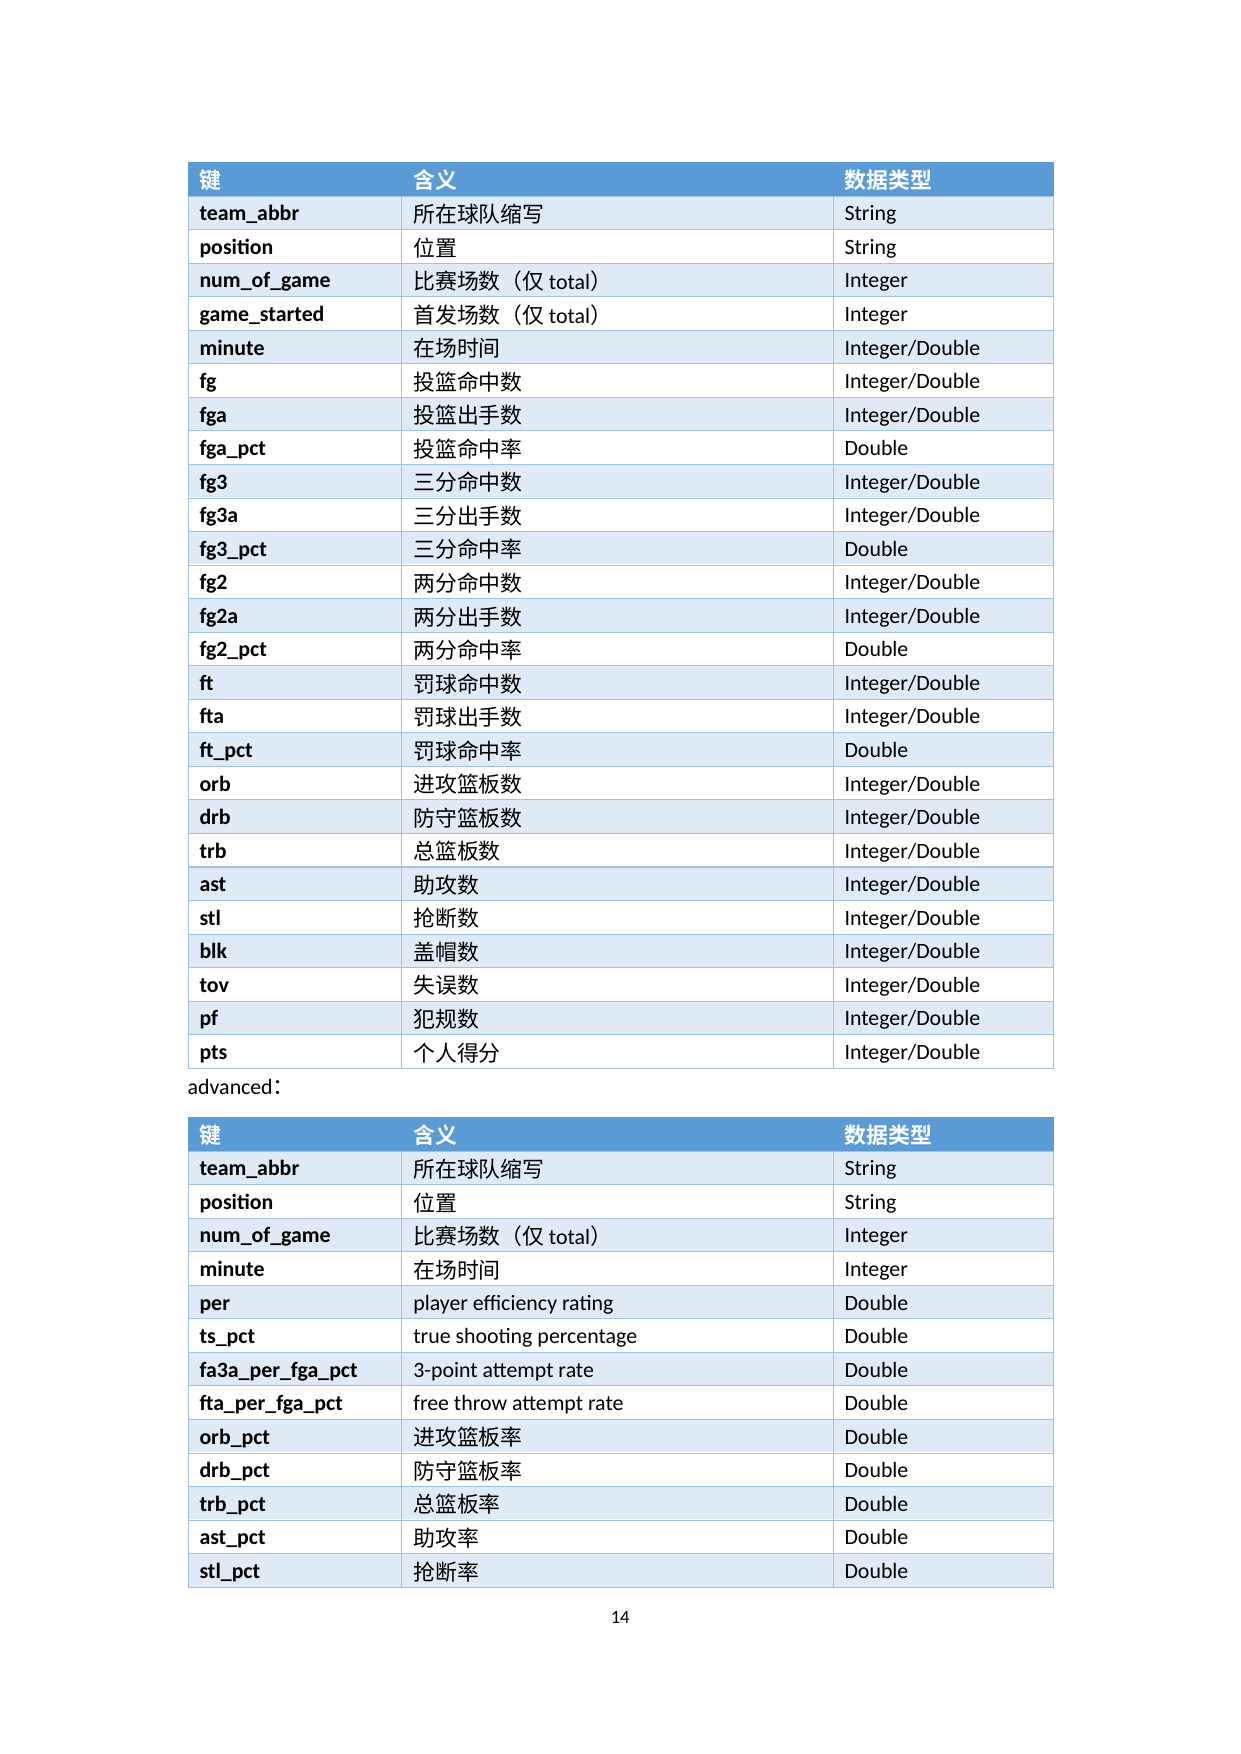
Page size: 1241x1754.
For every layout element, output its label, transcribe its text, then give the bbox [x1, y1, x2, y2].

table_cell Double [834, 633, 1053, 665]
table_cell fg2 [189, 566, 401, 598]
table_cell 首发场数（仅total） [402, 297, 833, 330]
table_cell ft [189, 666, 401, 699]
table_cell pts [189, 1035, 401, 1068]
text advanced： [187, 1069, 1053, 1101]
table_cell fg2a [189, 599, 401, 632]
table_cell per [189, 1286, 401, 1318]
table_cell String [834, 230, 1053, 263]
table_cell Integer [834, 1252, 1053, 1285]
table_cell ast [189, 868, 401, 900]
table_cell 总篮板数 [402, 834, 833, 866]
table_cell Double [834, 431, 1053, 464]
table_cell 助攻率 [402, 1521, 833, 1553]
table_cell Integer/Double [834, 800, 1053, 833]
table_cell Integer [834, 297, 1053, 330]
table_cell 两分命中数 [402, 566, 833, 598]
table_cell 两分出手数 [402, 599, 833, 632]
table_cell 个人得分 [402, 1035, 833, 1068]
table_cell ts_pct [189, 1319, 401, 1352]
table_cell 比赛场数（仅total） [402, 1219, 833, 1251]
table_cell stl [189, 901, 401, 933]
table_cell 抢断率 [402, 1554, 833, 1587]
table_cell drb_pct [189, 1454, 401, 1486]
table_cell orb_pct [189, 1420, 401, 1452]
table_cell Double [834, 1386, 1053, 1419]
table_cell 总篮板率 [402, 1487, 833, 1519]
table_cell 助攻数 [402, 868, 833, 900]
table_header 键 [189, 1118, 401, 1151]
table_cell String [834, 197, 1053, 229]
table_cell position [189, 230, 401, 263]
table_cell Integer/Double [834, 767, 1053, 799]
table_cell 所在球队缩写 [402, 1152, 833, 1184]
table_cell fta [189, 700, 401, 732]
table_cell 位置 [402, 1185, 833, 1218]
table_header 键 [189, 163, 401, 196]
table_header 含义 [402, 163, 833, 196]
table_cell fga [189, 398, 401, 430]
table_cell Integer/Double [834, 1002, 1053, 1034]
table_cell Integer/Double [834, 700, 1053, 732]
table_header 数据类型 [834, 163, 1053, 196]
table_cell 罚球命中数 [402, 666, 833, 699]
table_cell 在场时间 [402, 331, 833, 363]
table_cell Integer/Double [834, 465, 1053, 497]
table_cell fga_pct [189, 431, 401, 464]
table_cell Integer [834, 1219, 1053, 1251]
table_cell String [834, 1152, 1053, 1184]
table_cell 失误数 [402, 968, 833, 1001]
table_cell Integer/Double [834, 901, 1053, 933]
table_cell fg [189, 364, 401, 397]
table_cell 三分命中数 [402, 465, 833, 497]
table_cell num_of_game [189, 1219, 401, 1251]
table_cell stl_pct [189, 1554, 401, 1587]
table_cell true shooting percentage [402, 1319, 833, 1352]
table_cell 防守篮板数 [402, 800, 833, 833]
table_cell Integer/Double [834, 834, 1053, 866]
table_cell Integer/Double [834, 868, 1053, 900]
table_cell Double [834, 1286, 1053, 1318]
table_cell fg3_pct [189, 532, 401, 564]
table_cell Integer/Double [834, 666, 1053, 699]
table_cell 防守篮板率 [402, 1454, 833, 1486]
table_cell Integer/Double [834, 599, 1053, 632]
table_header 含义 [402, 1118, 833, 1151]
table_cell minute [189, 1252, 401, 1285]
table_cell Integer/Double [834, 566, 1053, 598]
table_cell Integer/Double [834, 398, 1053, 430]
table_cell trb_pct [189, 1487, 401, 1519]
table_cell trb [189, 834, 401, 866]
table_cell drb [189, 800, 401, 833]
table_cell 犯规数 [402, 1002, 833, 1034]
table_cell Double [834, 1454, 1053, 1486]
table_cell 所在球队缩写 [402, 197, 833, 229]
table_cell 位置 [402, 230, 833, 263]
table_cell 投篮命中数 [402, 364, 833, 397]
table_cell 比赛场数（仅total） [402, 264, 833, 296]
table_cell team_abbr [189, 1152, 401, 1184]
table_cell 进攻篮板率 [402, 1420, 833, 1452]
table_cell String [834, 1185, 1053, 1218]
table_cell blk [189, 935, 401, 967]
table_cell ast_pct [189, 1521, 401, 1553]
table_cell Double [834, 1353, 1053, 1385]
table_cell Integer/Double [834, 1035, 1053, 1068]
table_cell 在场时间 [402, 1252, 833, 1285]
table_cell orb [189, 767, 401, 799]
table_cell num_of_game [189, 264, 401, 296]
table_cell pf [189, 1002, 401, 1034]
table_cell Double [834, 1521, 1053, 1553]
table_cell fg3a [189, 499, 401, 531]
table_cell free throw attempt rate [402, 1386, 833, 1419]
table_cell fg2_pct [189, 633, 401, 665]
table_cell Double [834, 1319, 1053, 1352]
table_cell Integer/Double [834, 935, 1053, 967]
table_cell Integer/Double [834, 331, 1053, 363]
table_cell Double [834, 1554, 1053, 1587]
table_cell tov [189, 968, 401, 1001]
table_cell 三分出手数 [402, 499, 833, 531]
table_cell ft_pct [189, 733, 401, 766]
table_cell fg3 [189, 465, 401, 497]
table_cell 投篮命中率 [402, 431, 833, 464]
table_cell Integer/Double [834, 499, 1053, 531]
table_cell 抢断数 [402, 901, 833, 933]
table_cell player efficiency rating [402, 1286, 833, 1318]
table_cell 投篮出手数 [402, 398, 833, 430]
table_cell Integer/Double [834, 968, 1053, 1001]
table_cell fta_per_fga_pct [189, 1386, 401, 1419]
table_header 数据类型 [834, 1118, 1053, 1151]
table_cell game_started [189, 297, 401, 330]
table_cell 3-point attempt rate [402, 1353, 833, 1385]
table_cell 罚球出手数 [402, 700, 833, 732]
table_cell team_abbr [189, 197, 401, 229]
table_cell fa3a_per_fga_pct [189, 1353, 401, 1385]
table_cell Integer/Double [834, 364, 1053, 397]
table_cell Double [834, 733, 1053, 766]
table_cell Double [834, 1487, 1053, 1519]
table_cell Double [834, 532, 1053, 564]
table_cell 盖帽数 [402, 935, 833, 967]
table_cell Integer [834, 264, 1053, 296]
table_cell 三分命中率 [402, 532, 833, 564]
table_cell minute [189, 331, 401, 363]
table_cell Double [834, 1420, 1053, 1452]
table_cell position [189, 1185, 401, 1218]
table_cell 进攻篮板数 [402, 767, 833, 799]
table_cell 罚球命中率 [402, 733, 833, 766]
table_cell 两分命中率 [402, 633, 833, 665]
